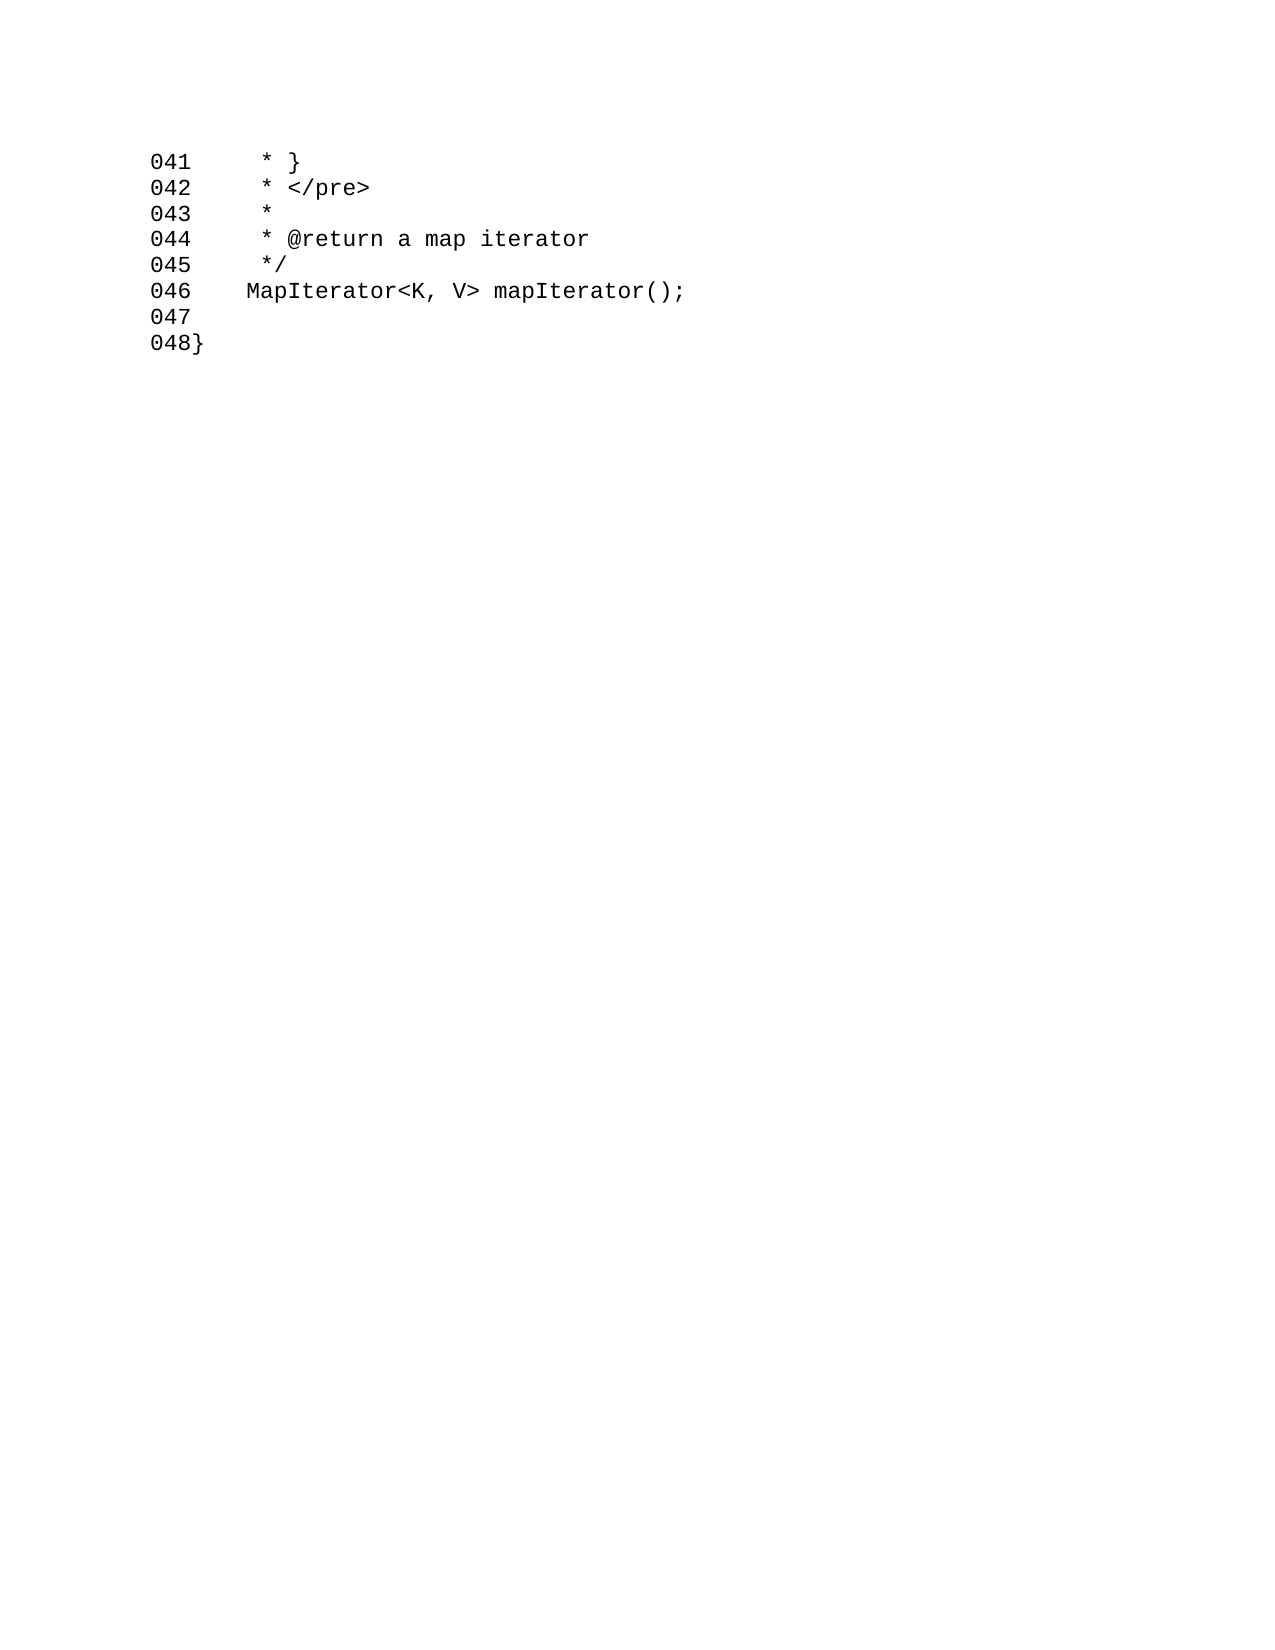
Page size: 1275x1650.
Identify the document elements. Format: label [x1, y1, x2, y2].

text [150, 150, 1125, 1499]
